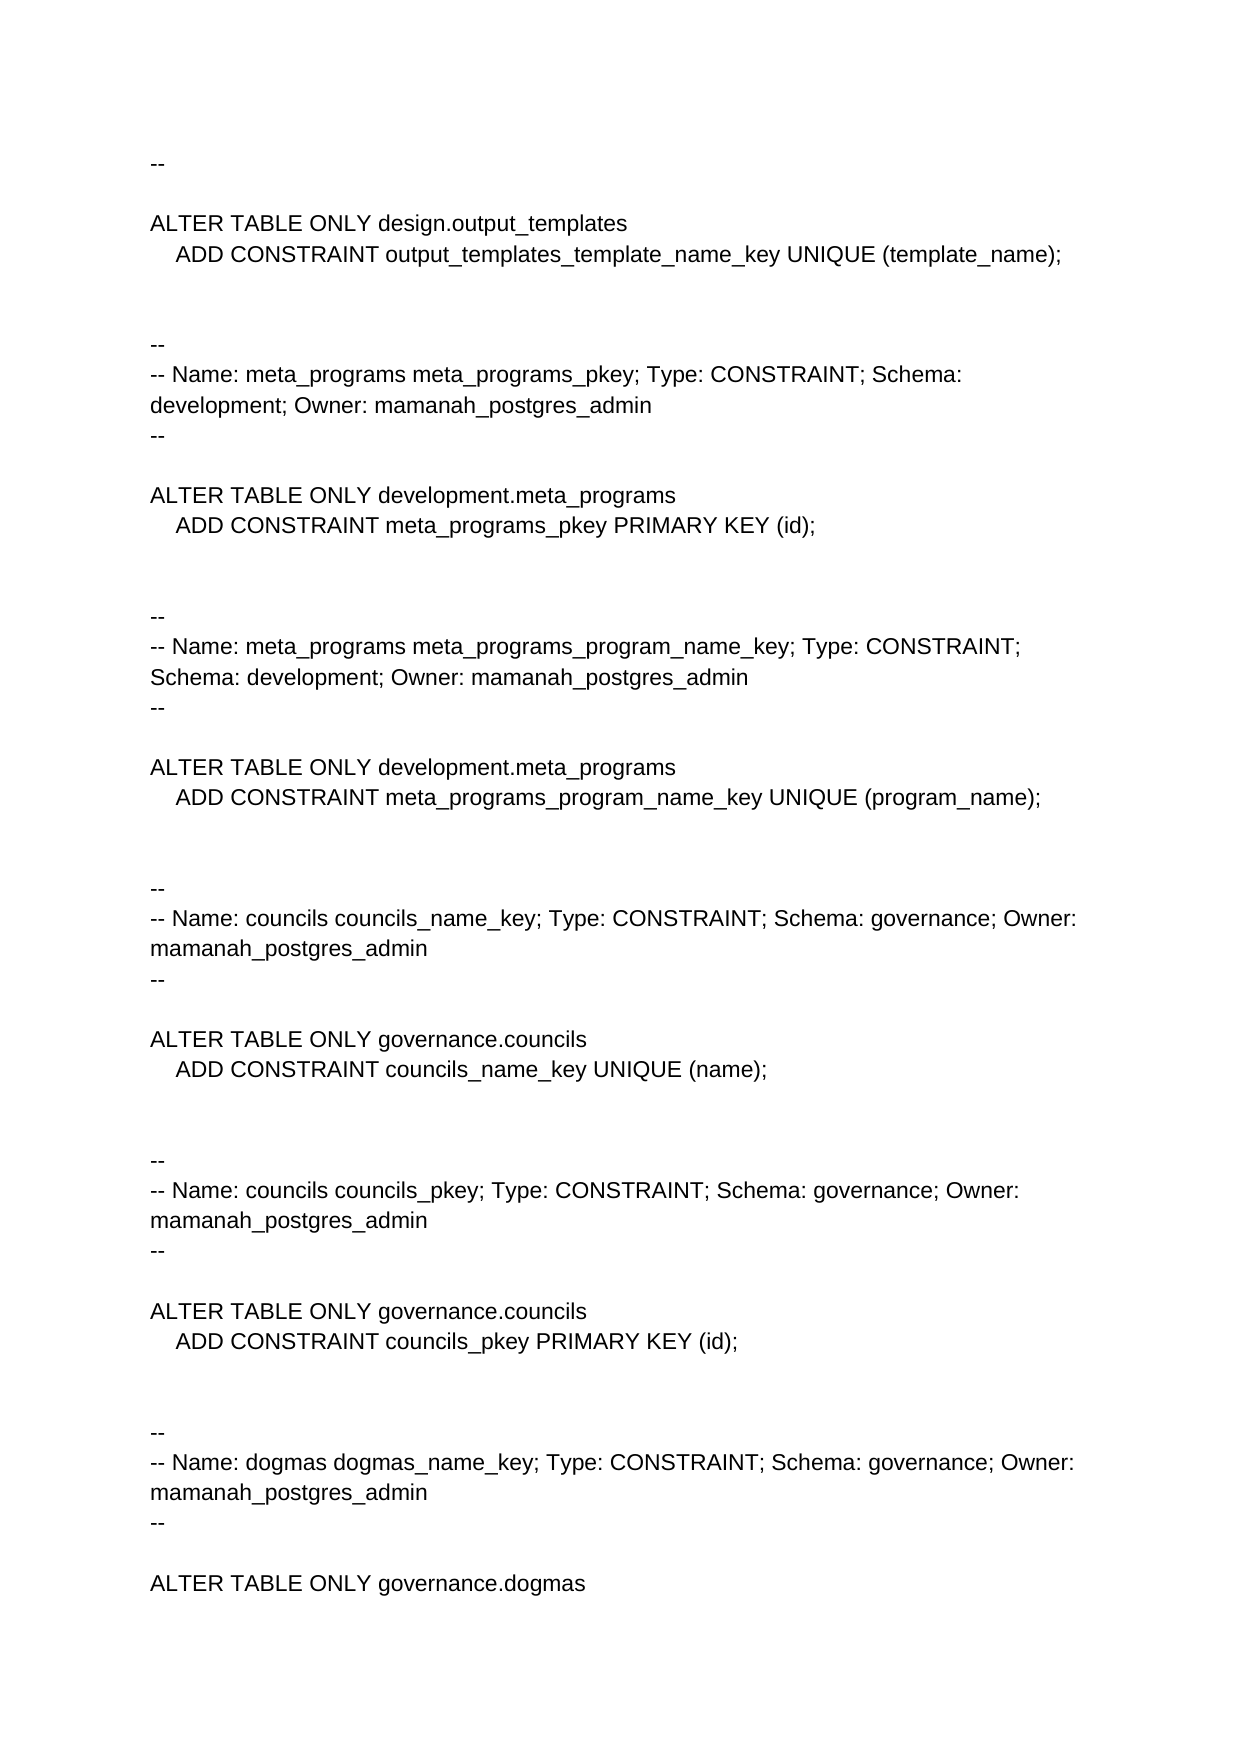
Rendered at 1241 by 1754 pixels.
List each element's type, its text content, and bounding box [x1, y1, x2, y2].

text ALTER TABLE ONLY development.meta_programs [150, 754, 1090, 781]
text ADD CONSTRAINT councils_pkey PRIMARY KEY (id); [150, 1328, 1090, 1354]
text -- [150, 966, 1090, 992]
text ALTER TABLE ONLY governance.councils [150, 1026, 1090, 1052]
text ALTER TABLE ONLY development.meta_programs [150, 482, 1090, 509]
text ADD CONSTRAINT output_templates_template_name_key UNIQUE (template_name); [150, 241, 1090, 267]
text -- [150, 331, 1090, 358]
text -- [150, 603, 1090, 629]
text -- [150, 875, 1090, 901]
text ALTER TABLE ONLY governance.dogmas [150, 1570, 1090, 1596]
text -- [150, 1419, 1090, 1445]
text -- Name: dogmas dogmas_name_key; Type: CONSTRAINT; Schema: governance; Owner: mamanah_postgres_admin [150, 1449, 1090, 1506]
text ALTER TABLE ONLY design.output_templates [150, 210, 1090, 237]
text -- Name: meta_programs meta_programs_pkey; Type: CONSTRAINT; Schema: development; Owner: mamanah_postgres_admin [150, 361, 1090, 418]
text -- [150, 150, 1090, 176]
text ADD CONSTRAINT meta_programs_pkey PRIMARY KEY (id); [150, 512, 1090, 539]
text -- [150, 694, 1090, 720]
text ALTER TABLE ONLY governance.councils [150, 1298, 1090, 1324]
text -- Name: councils councils_name_key; Type: CONSTRAINT; Schema: governance; Owner: mamanah_postgres_admin [150, 905, 1090, 962]
text -- [150, 1509, 1090, 1536]
text ADD CONSTRAINT meta_programs_program_name_key UNIQUE (program_name); [150, 784, 1090, 811]
text -- [150, 1237, 1090, 1264]
text ADD CONSTRAINT councils_name_key UNIQUE (name); [150, 1056, 1090, 1083]
text -- Name: councils councils_pkey; Type: CONSTRAINT; Schema: governance; Owner: mamanah_postgres_admin [150, 1177, 1090, 1234]
text -- [150, 1147, 1090, 1173]
text -- Name: meta_programs meta_programs_program_name_key; Type: CONSTRAINT; Schema: development; Owner: mamanah_postgres_admin [150, 633, 1090, 690]
text -- [150, 422, 1090, 448]
